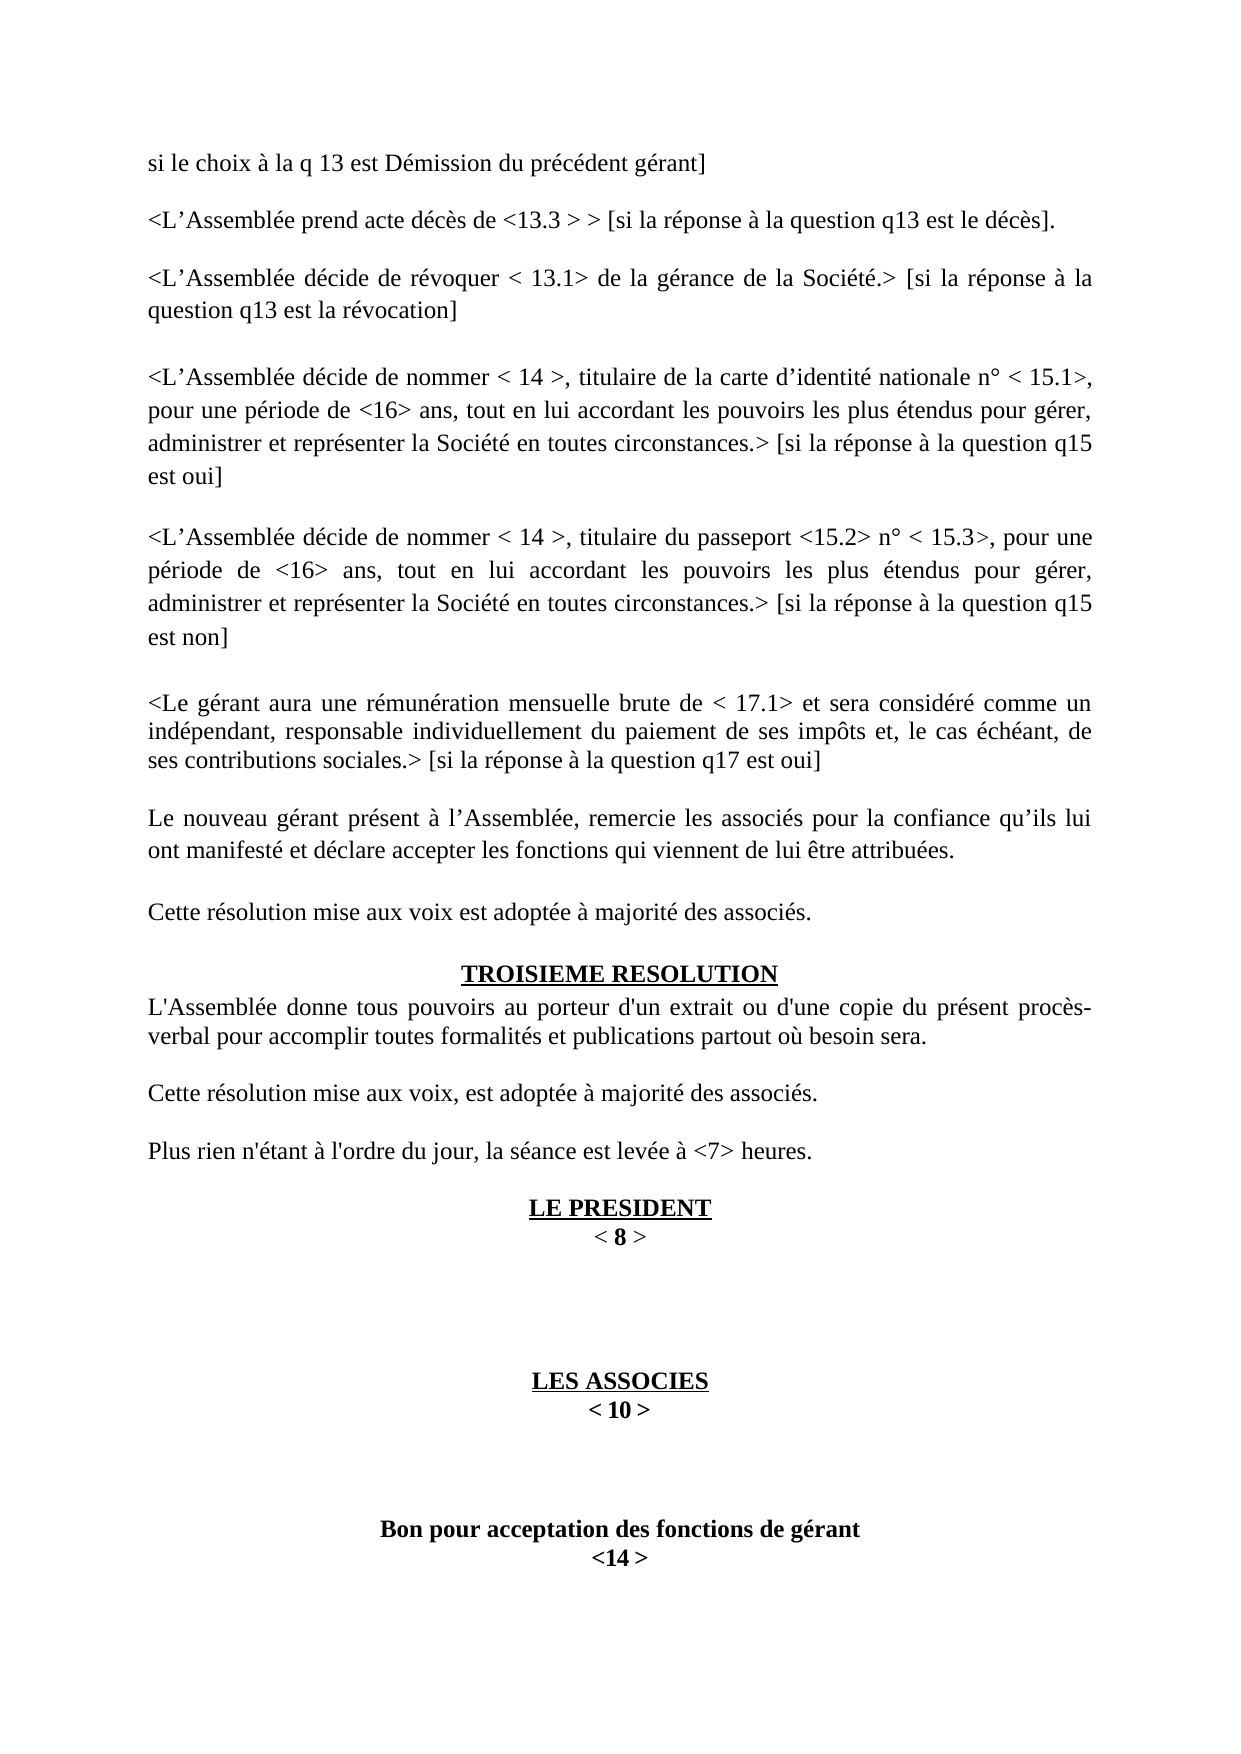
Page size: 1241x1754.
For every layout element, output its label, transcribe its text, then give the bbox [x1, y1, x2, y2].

text TROISIEME RESOLUTION [148, 959, 1091, 988]
text Cette résolution mise aux voix, est adoptée à majorité des associés. [148, 1078, 1093, 1107]
text Plus rien n'étant à l'ordre du jour, la séance est levée à <7> heures. [148, 1136, 1093, 1165]
text <L’Assemblée prend acte décès de <13.3 > > [si la réponse à la question q13 est le décès]. [148, 205, 1093, 234]
text LE PRESIDENT [148, 1193, 1093, 1222]
text <L’Assemblée décide de nommer < 14 >, titulaire du passeport <15.2> n° < 15.3>, pour une période de <16> ans, tout en lui accordant les pouvoirs les plus étendus pour gérer, administrer et représenter la Société en toutes circonstances.> [si la réponse à la question q15 est non] [148, 522, 1093, 650]
subtitle LES ASSOCIES [148, 1366, 1093, 1395]
text <Le gérant aura une rémunération mensuelle brute de < 17.1> et sera considéré comme un indépendant, responsable individuellement du paiement de ses impôts et, le cas échéant, de ses contributions sociales.> [si la réponse à la question q17 est oui] [148, 688, 1093, 774]
text < 10 > [148, 1395, 1091, 1423]
text <14 > [148, 1543, 1093, 1571]
text Le nouveau gérant présent à l’Assemblée, remercie les associés pour la confiance qu’ils lui ont manifesté et déclare accepter les fonctions qui viennent de lui être attribuées. [148, 803, 1093, 864]
text <L’Assemblée décide de nommer < 14 >, titulaire de la carte d’identité nationale n° < 15.1>, pour une période de <16> ans, tout en lui accordant les pouvoirs les plus étendus pour gérer, administrer et représenter la Société en toutes circonstances.> [si la réponse à la question q15 est oui] [148, 362, 1093, 489]
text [148, 148, 1093, 176]
text < 8 > [148, 1222, 1093, 1251]
text L'Assemblée donne tous pouvoirs au porteur d'un extrait ou d'une copie du présent procès-verbal pour accomplir toutes formalités et publications partout où besoin sera. [148, 992, 1093, 1050]
text <L’Assemblée décide de révoquer < 13.1> de la gérance de la Société.> [si la réponse à la question q13 est la révocation] [148, 263, 1093, 324]
text Bon pour acceptation des fonctions de gérant [148, 1514, 1093, 1543]
text Cette résolution mise aux voix est adoptée à majorité des associés. [148, 897, 1093, 926]
